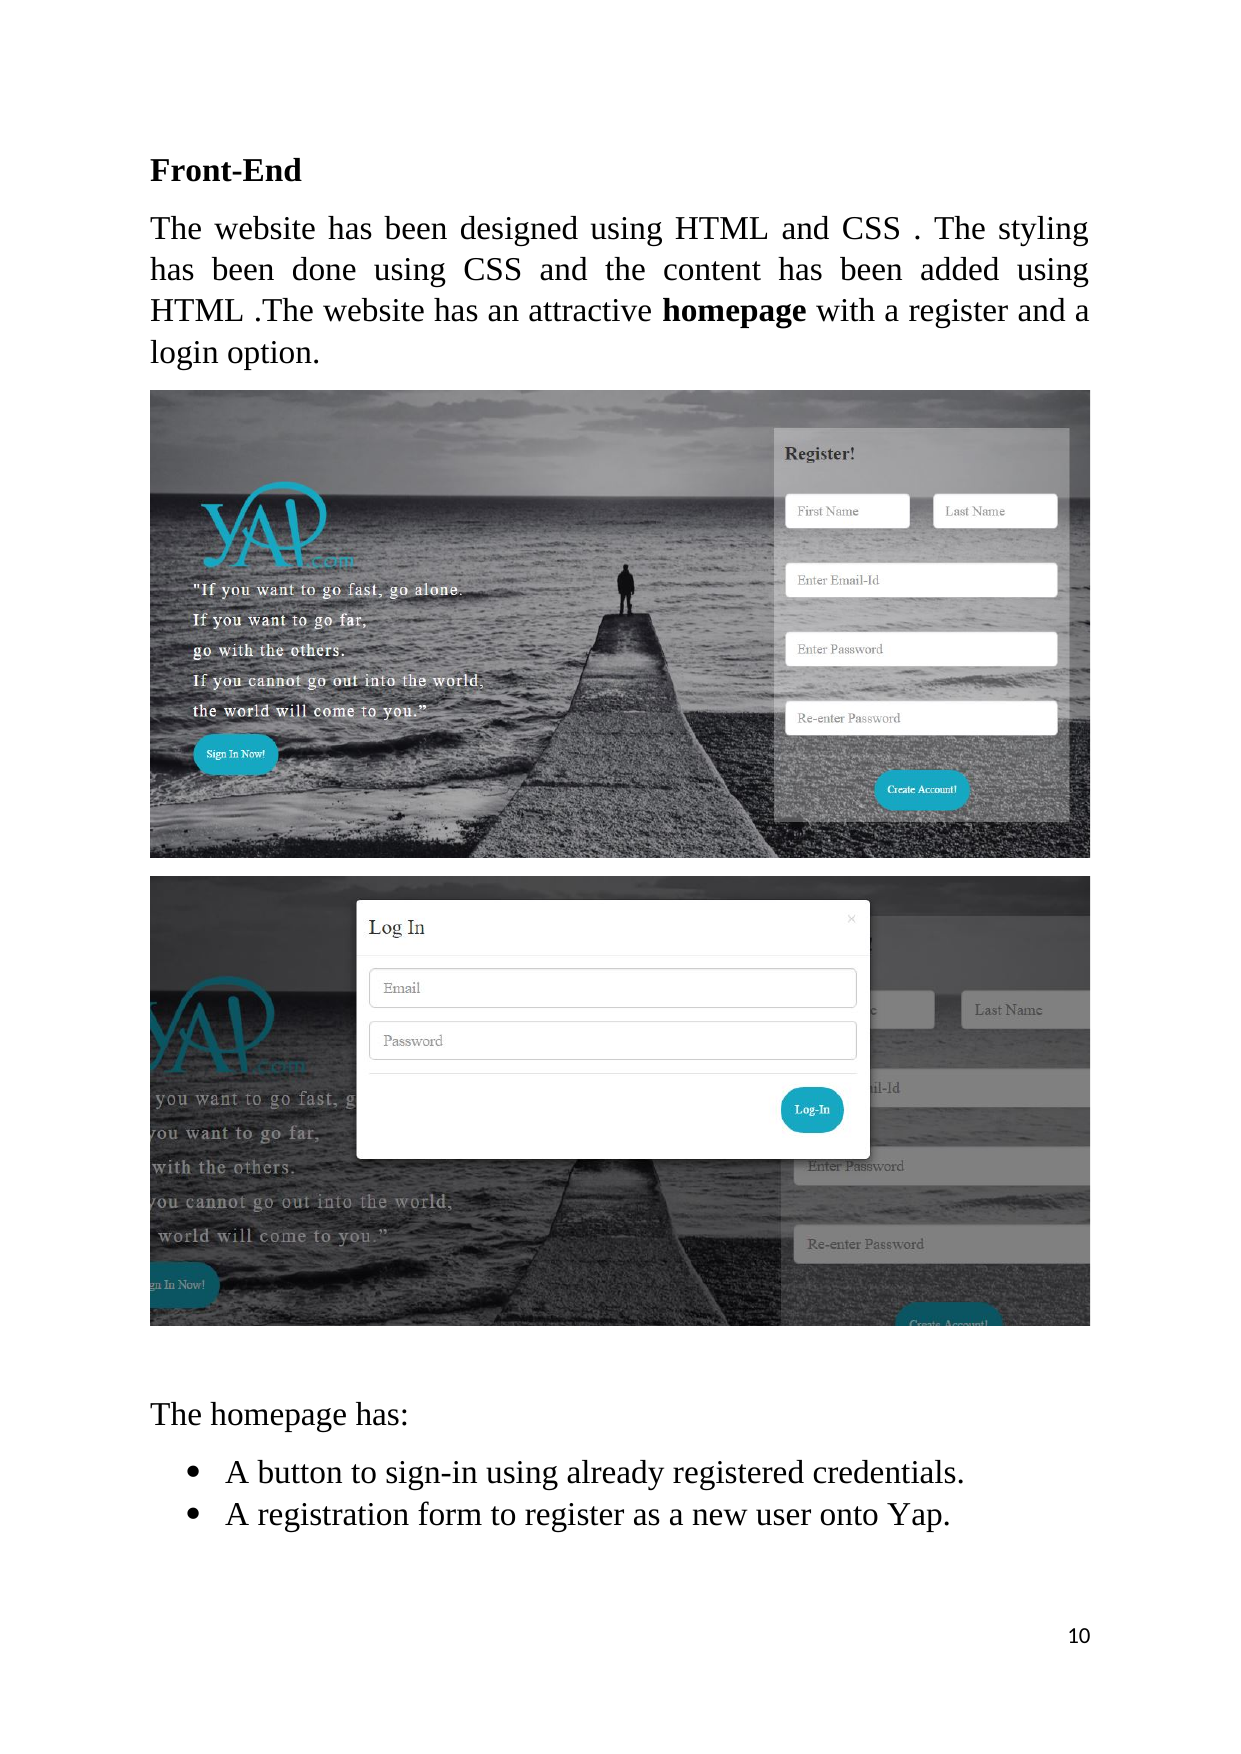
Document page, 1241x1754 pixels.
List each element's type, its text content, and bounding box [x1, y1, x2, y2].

text The website has been designed using HTML and CSS . The styling has been done using CSS and the content has been added using HTML .The website has an attractive homepage with a register and a login option. [150, 208, 1090, 370]
list A button to sign-in using already registered credentials. [187, 1452, 1090, 1491]
text Front-End [150, 150, 1090, 188]
list A registration form to register as a new user onto Yap. [187, 1494, 1090, 1532]
text The homepage has: [150, 1394, 1090, 1433]
picture [150, 876, 1091, 1326]
picture [150, 390, 1091, 858]
